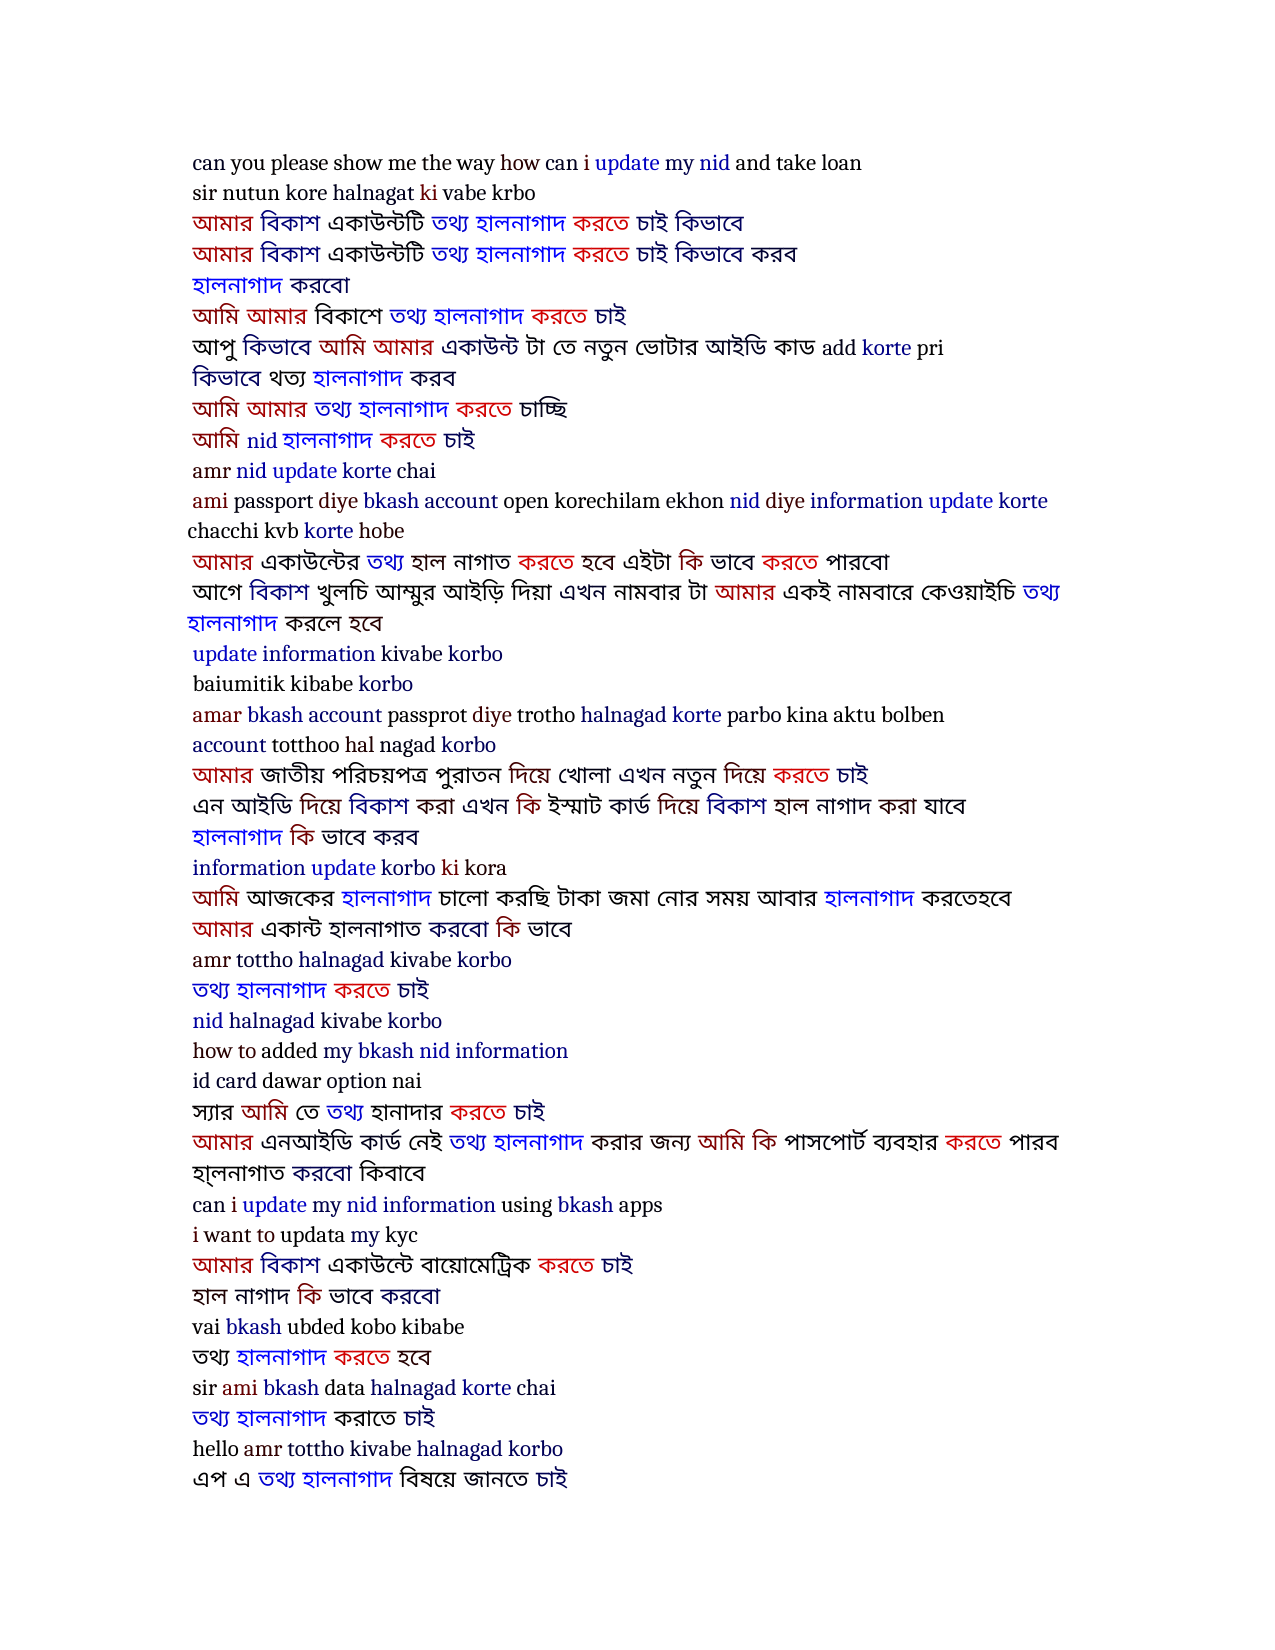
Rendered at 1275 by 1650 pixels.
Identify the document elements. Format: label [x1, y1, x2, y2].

text [187, 150, 1087, 1493]
